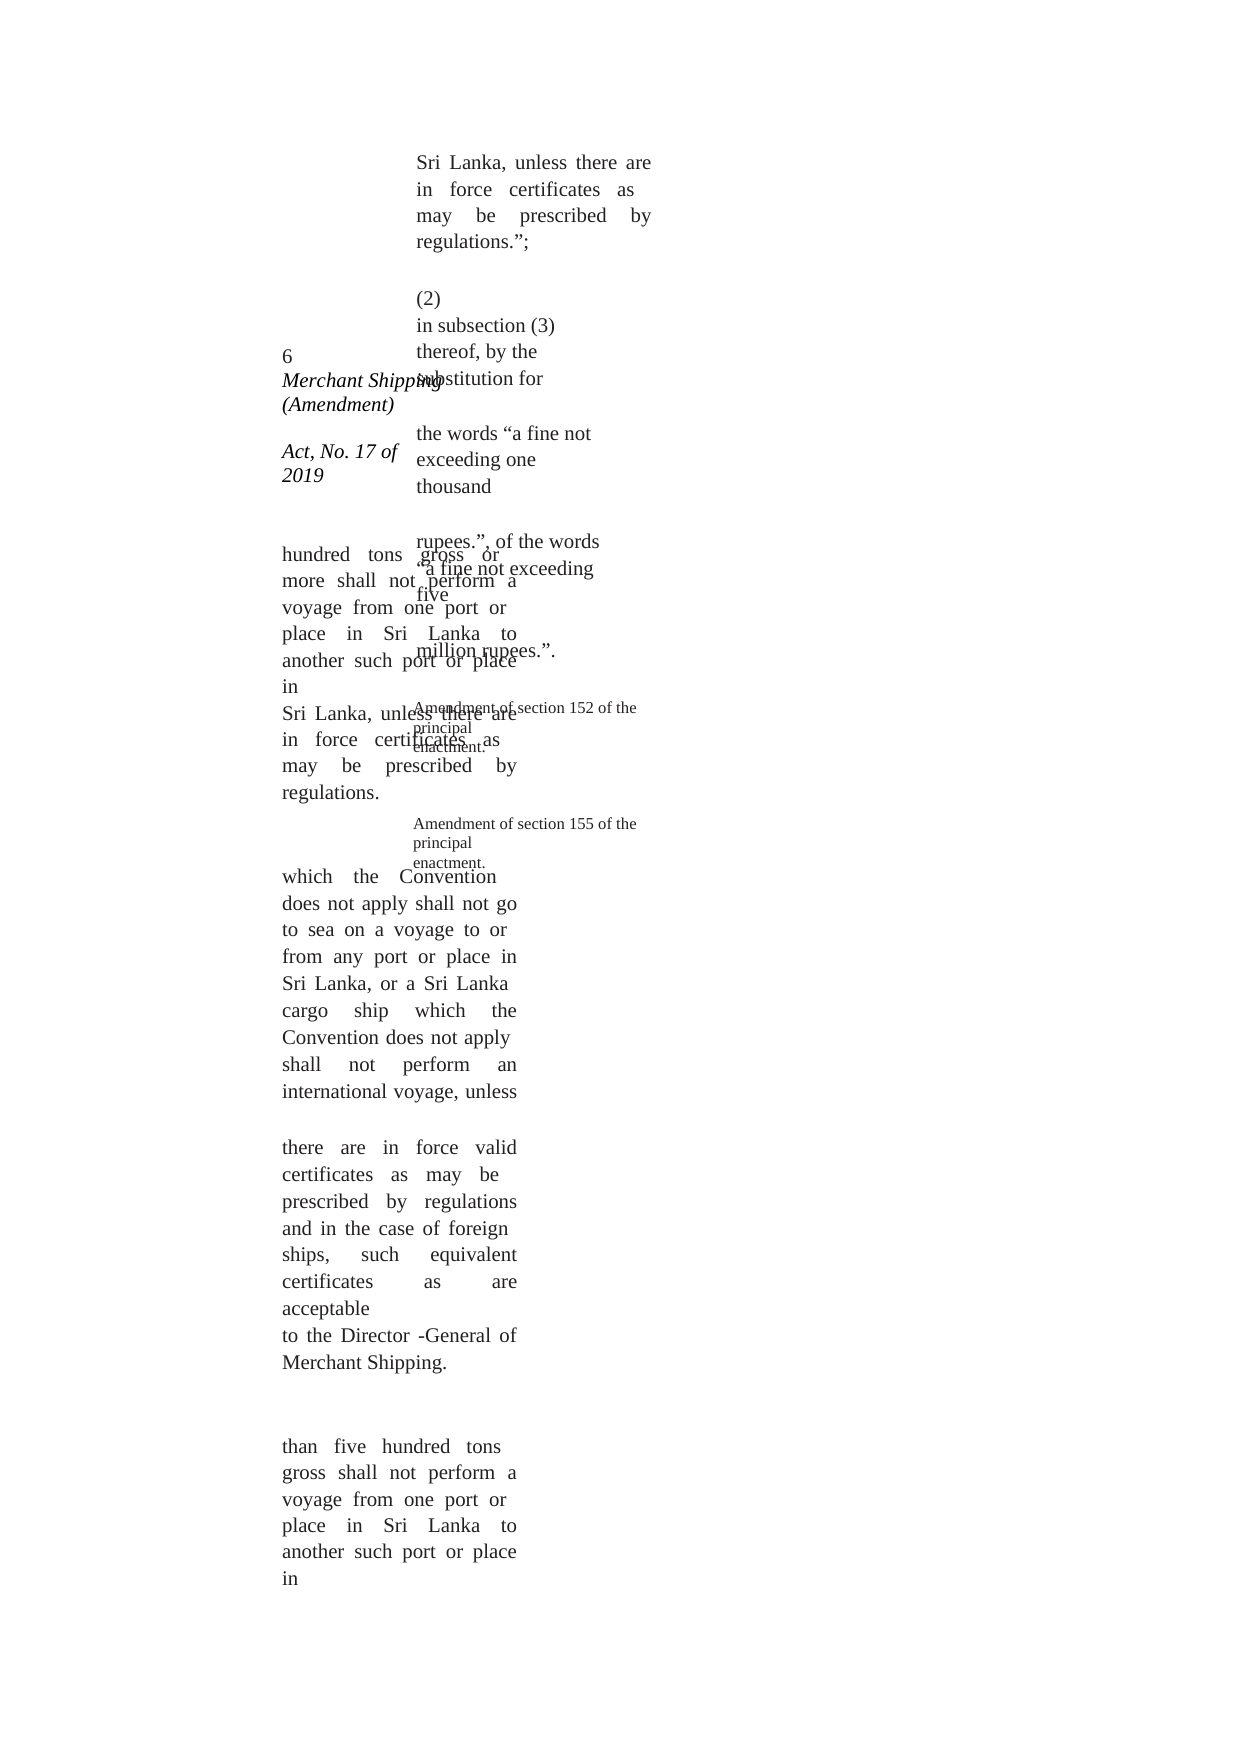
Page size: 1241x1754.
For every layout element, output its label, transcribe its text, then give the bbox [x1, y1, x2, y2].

table_header Amendment of section 152 of the principal enactment. Amendment of section 155 of the principal enactment. [342, 688, 419, 933]
